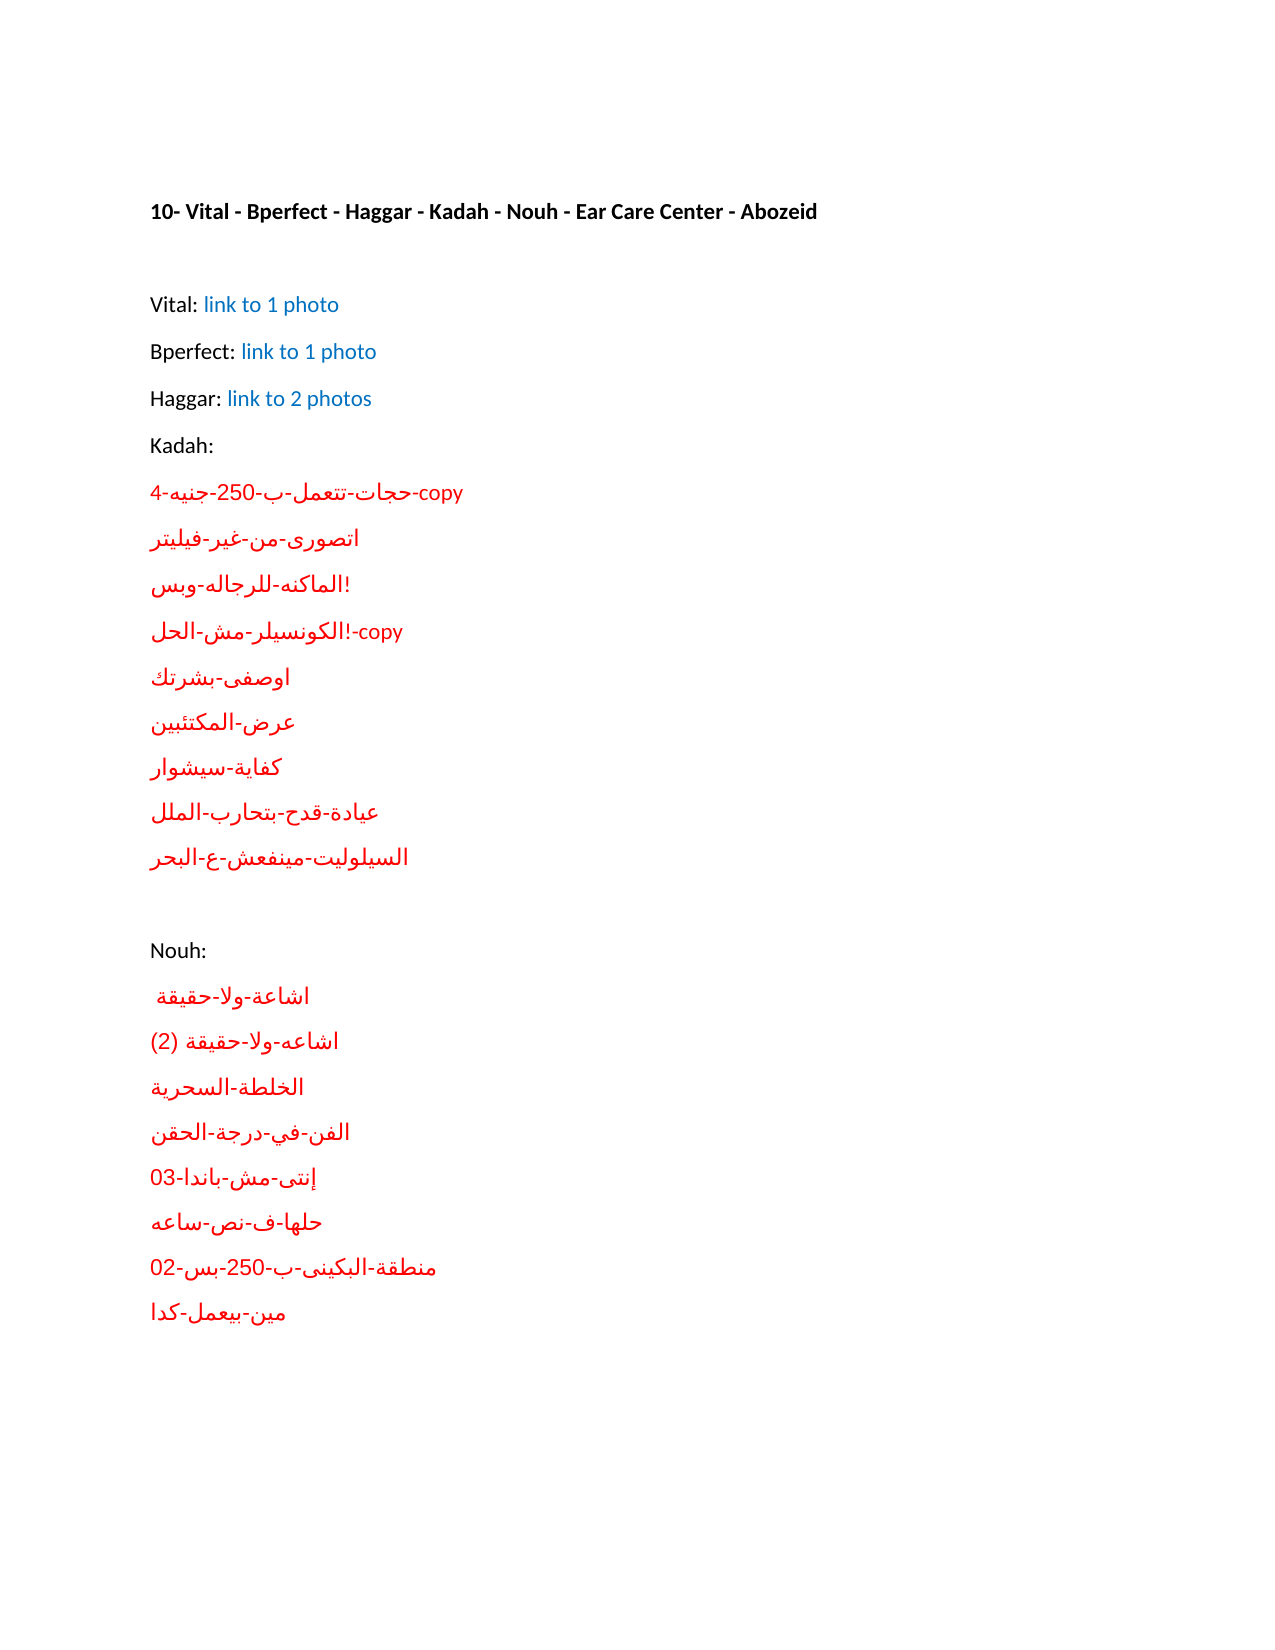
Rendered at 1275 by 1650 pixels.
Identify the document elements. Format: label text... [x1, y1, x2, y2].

text السيلوليت-مينفعش-ع-البحر [150, 844, 1125, 871]
text عيادة-قدح-بتحارب-الملل [150, 799, 1125, 826]
text الفن-في-درجة-الحقن [150, 1118, 1125, 1145]
text حلها-ف-نص-ساعه [150, 1209, 1125, 1235]
text منطقة-البكينى-ب-250-بس-02 [150, 1254, 1125, 1280]
text الخلطة-السحرية [150, 1073, 1125, 1100]
text إنتى-مش-باندا-03 [150, 1164, 1125, 1190]
text كفاية-سيشوار [150, 754, 1125, 780]
text الماكنه-للرجاله-وبس! [150, 570, 1125, 598]
text اتصورى-من-غير-فيليتر [150, 525, 1125, 551]
text Kadah: [150, 431, 1125, 459]
text الكونسيلر-مش-الحل!-copy [150, 617, 1125, 645]
text Bperfect: link to 1 photo [150, 337, 1125, 366]
text عرض-المكتئبين [150, 709, 1125, 735]
text Vital: link to 1 photo [150, 291, 1125, 319]
text اشاعه-ولا-حقيقة (2) [150, 1028, 1125, 1055]
text 10- Vital - Bperfect - Haggar - Kadah - Nouh - Ear Care Center - Abozeid [150, 197, 1125, 225]
text 4-حجات-تتعمل-ب-250-جنيه-copy [150, 478, 1125, 506]
text اوصفى-بشرتك [150, 664, 1125, 690]
text Nouh: [150, 936, 1125, 964]
text اشاعة-ولا-حقيقة [150, 983, 1125, 1009]
text مين-بيعمل-كدا [150, 1299, 1125, 1325]
text Haggar: link to 2 photos [150, 384, 1125, 412]
